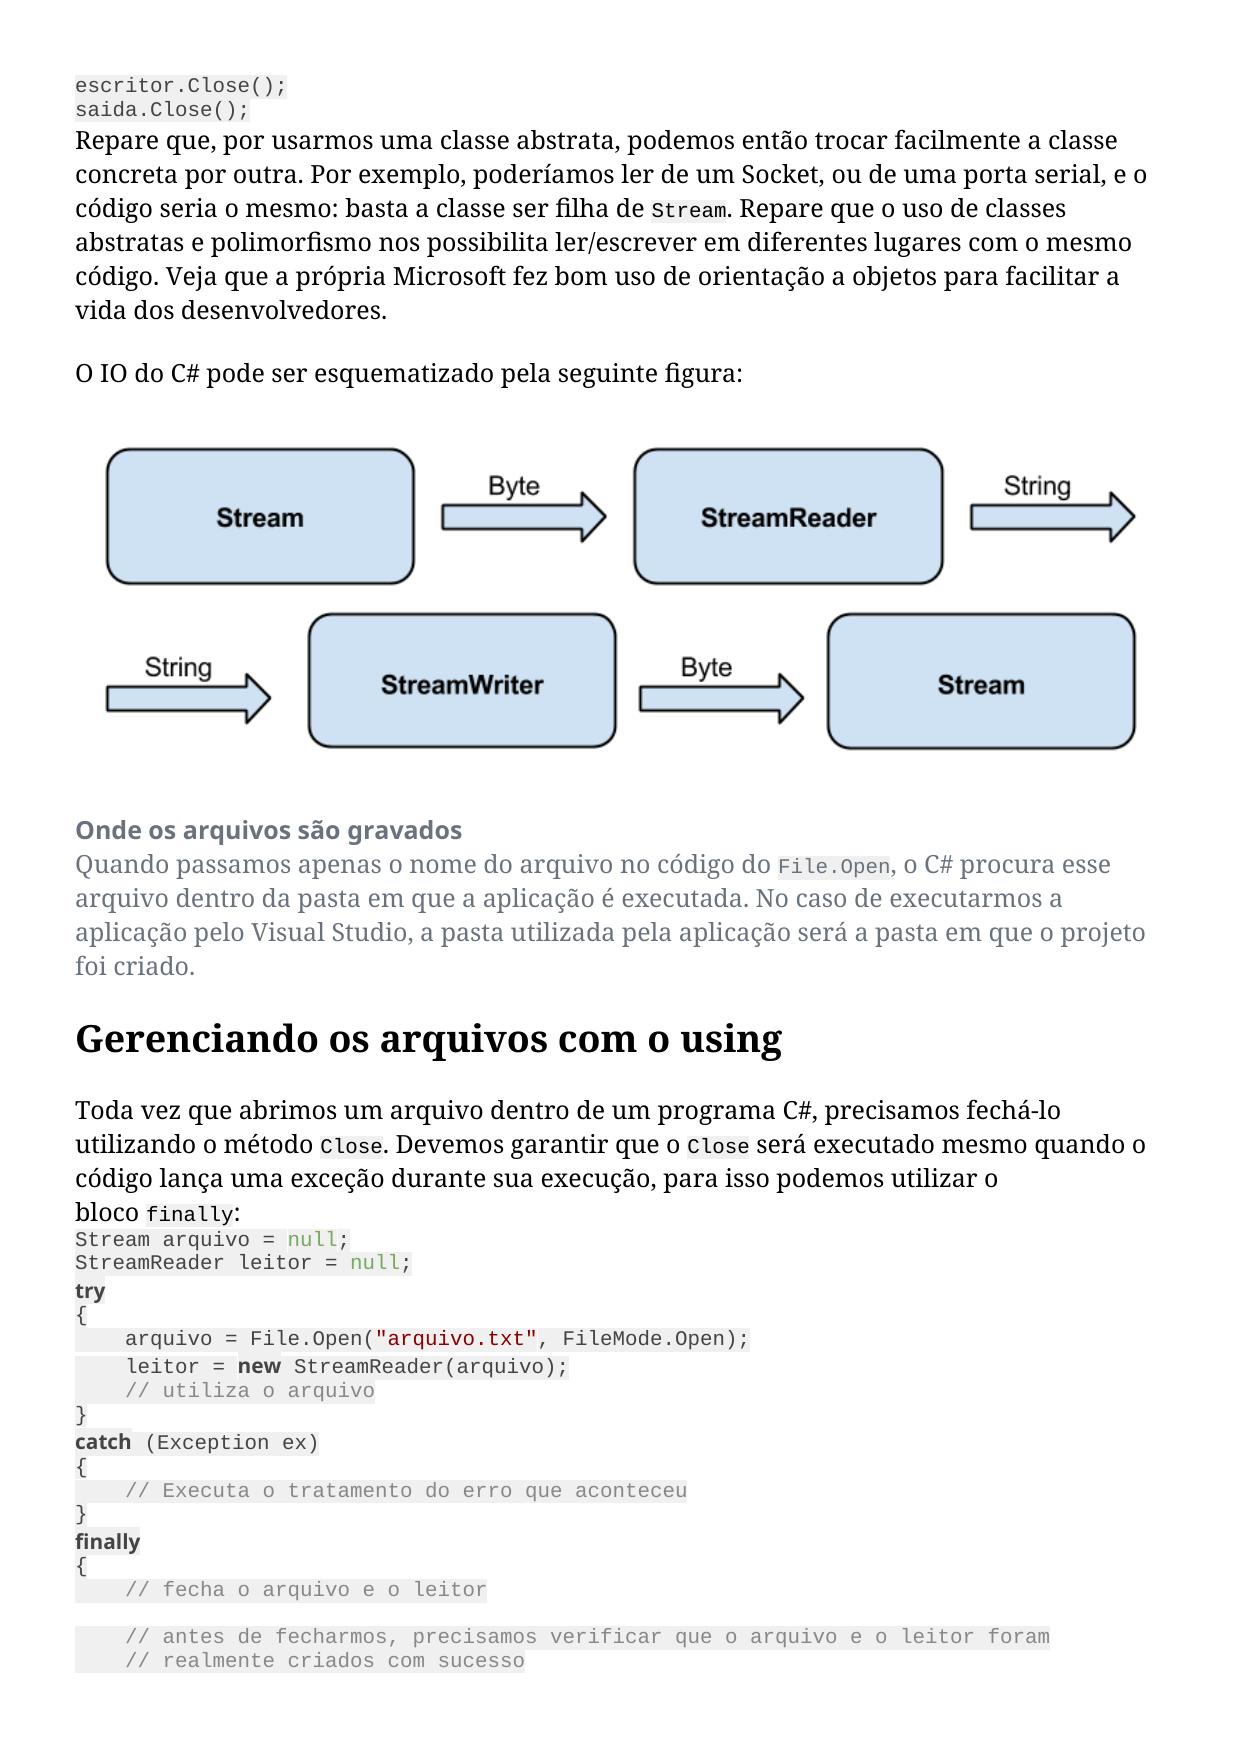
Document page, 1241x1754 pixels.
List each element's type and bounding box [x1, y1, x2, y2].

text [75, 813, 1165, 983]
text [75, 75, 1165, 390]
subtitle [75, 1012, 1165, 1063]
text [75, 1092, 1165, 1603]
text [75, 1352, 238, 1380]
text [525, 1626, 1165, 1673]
picture [75, 419, 1166, 784]
